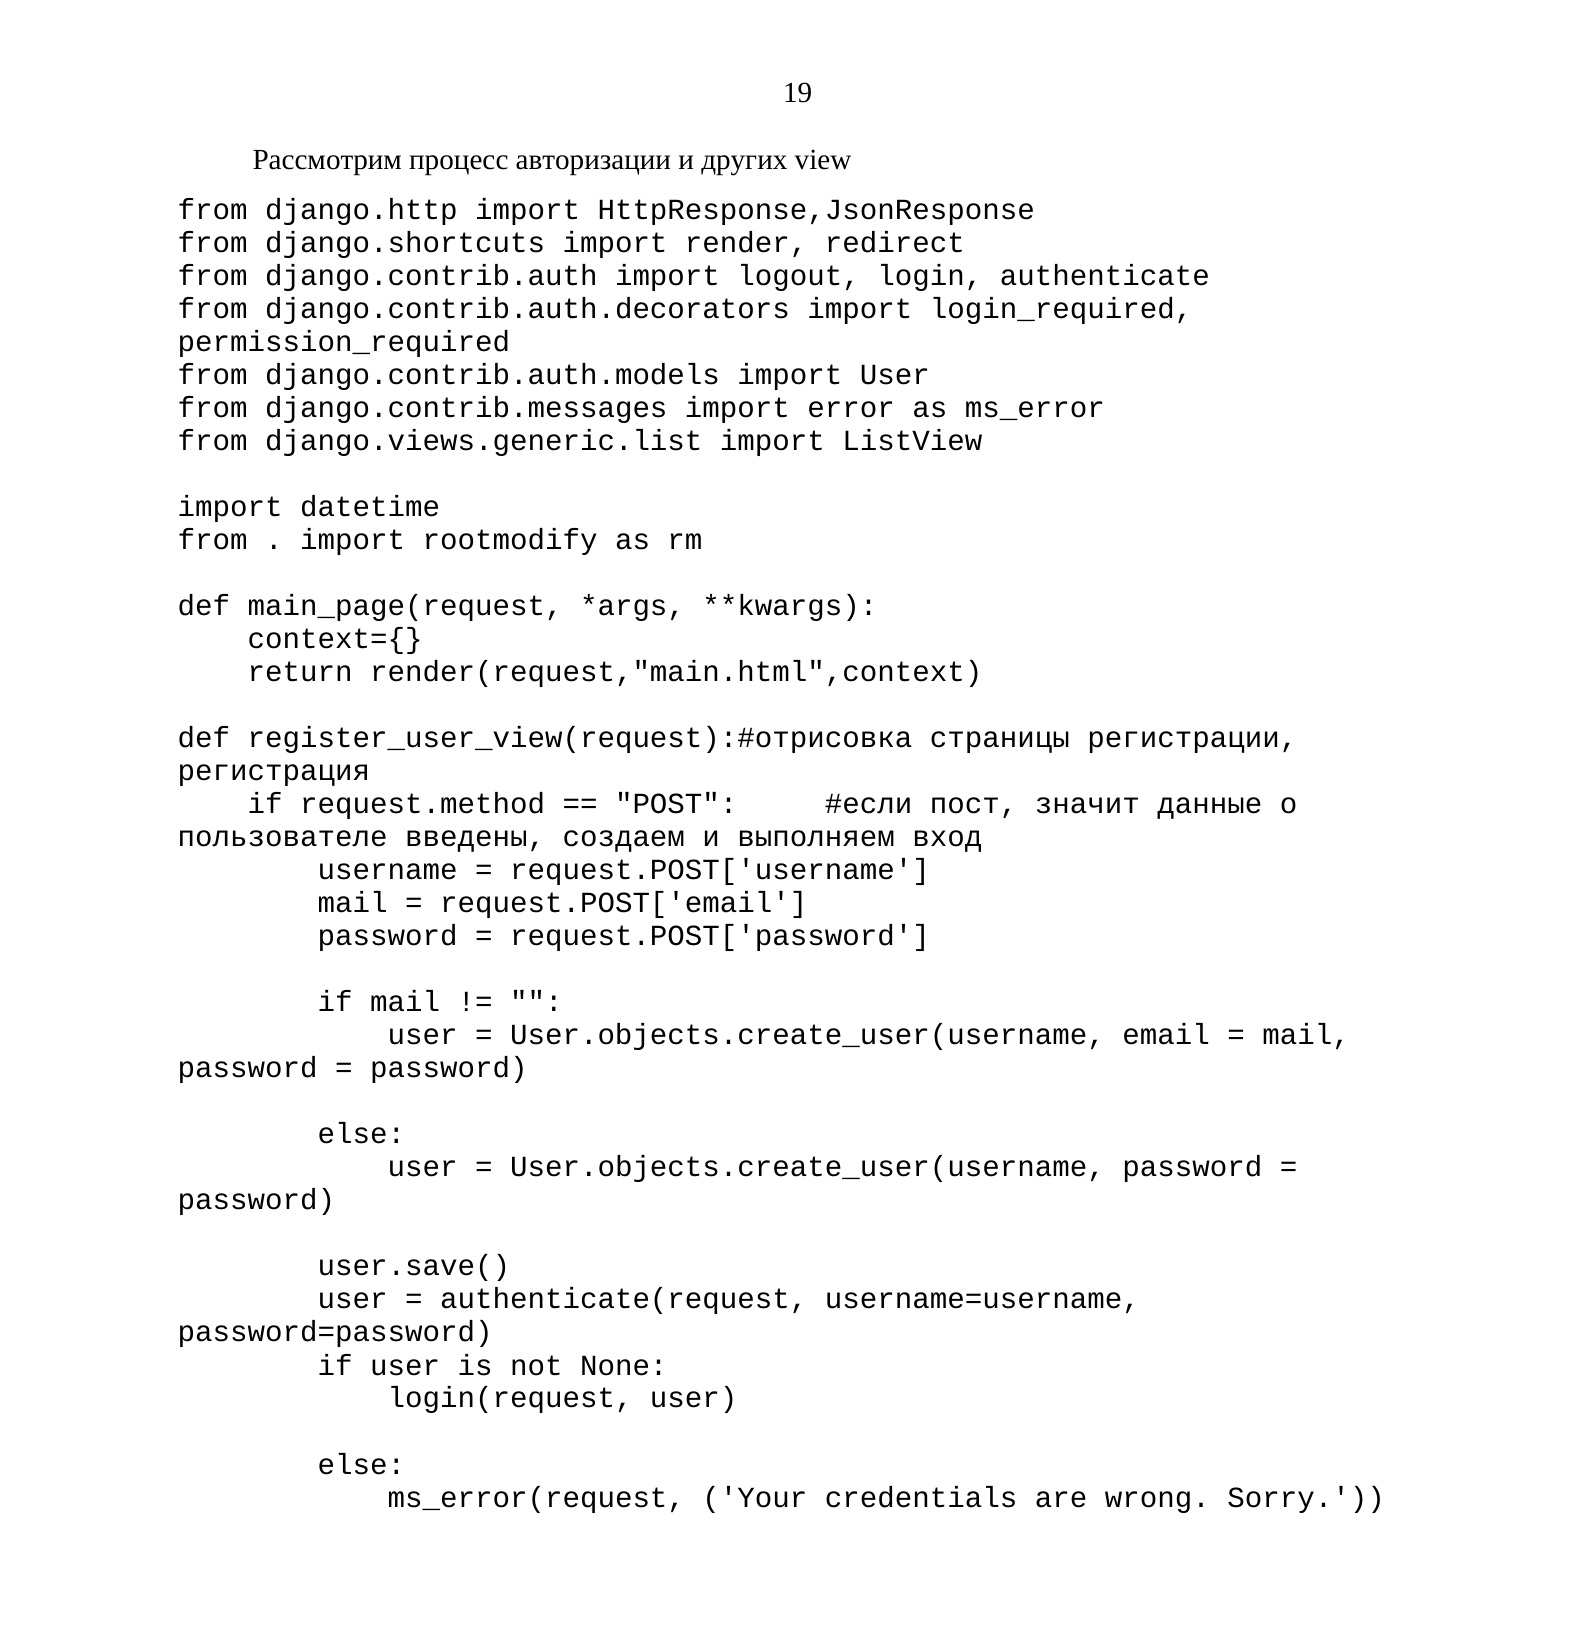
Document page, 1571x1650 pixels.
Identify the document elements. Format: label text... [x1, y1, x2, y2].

text def main_page(request, *args, **kwargs): [177, 591, 1417, 624]
text context={} [177, 624, 1417, 657]
text Рассмотрим процесс авторизации и других view [177, 142, 1417, 176]
text from django.http import HttpResponse,JsonResponse [177, 195, 1417, 228]
text login(request, user) [177, 1384, 1417, 1417]
text else: [177, 1450, 1417, 1483]
text if mail != "": [177, 987, 1417, 1020]
text from django.contrib.auth.models import User [177, 360, 1417, 393]
text username = request.POST['username'] [177, 855, 1417, 888]
text if user is not None: [177, 1351, 1417, 1384]
text else: [177, 1119, 1417, 1152]
text import datetime [177, 492, 1417, 525]
text user.save() [177, 1252, 1417, 1284]
text from . import rootmodify as rm [177, 525, 1417, 558]
text if request.method == "POST": #если пост, значит данные о пользователе введены, создаем и выполняем вход [177, 789, 1417, 855]
text ms_error(request, ('Your credentials are wrong. Sorry.')) [177, 1483, 1417, 1516]
text password = request.POST['password'] [177, 921, 1417, 954]
text user = User.objects.create_user(username, password = password) [177, 1152, 1417, 1218]
text def register_user_view(request):#отрисовка страницы регистрации, регистрация [177, 723, 1417, 789]
text from django.contrib.auth import logout, login, authenticate [177, 261, 1417, 294]
text from django.contrib.messages import error as ms_error [177, 393, 1417, 426]
text user = User.objects.create_user(username, email = mail, password = password) [177, 1020, 1417, 1086]
text mail = request.POST['email'] [177, 888, 1417, 921]
text from django.contrib.auth.decorators import login_required, permission_required [177, 294, 1417, 360]
text from django.views.generic.list import ListView [177, 426, 1417, 459]
text user = authenticate(request, username=username, password=password) [177, 1284, 1417, 1351]
text return render(request,"main.html",context) [177, 657, 1417, 690]
text from django.shortcuts import render, redirect [177, 228, 1417, 261]
